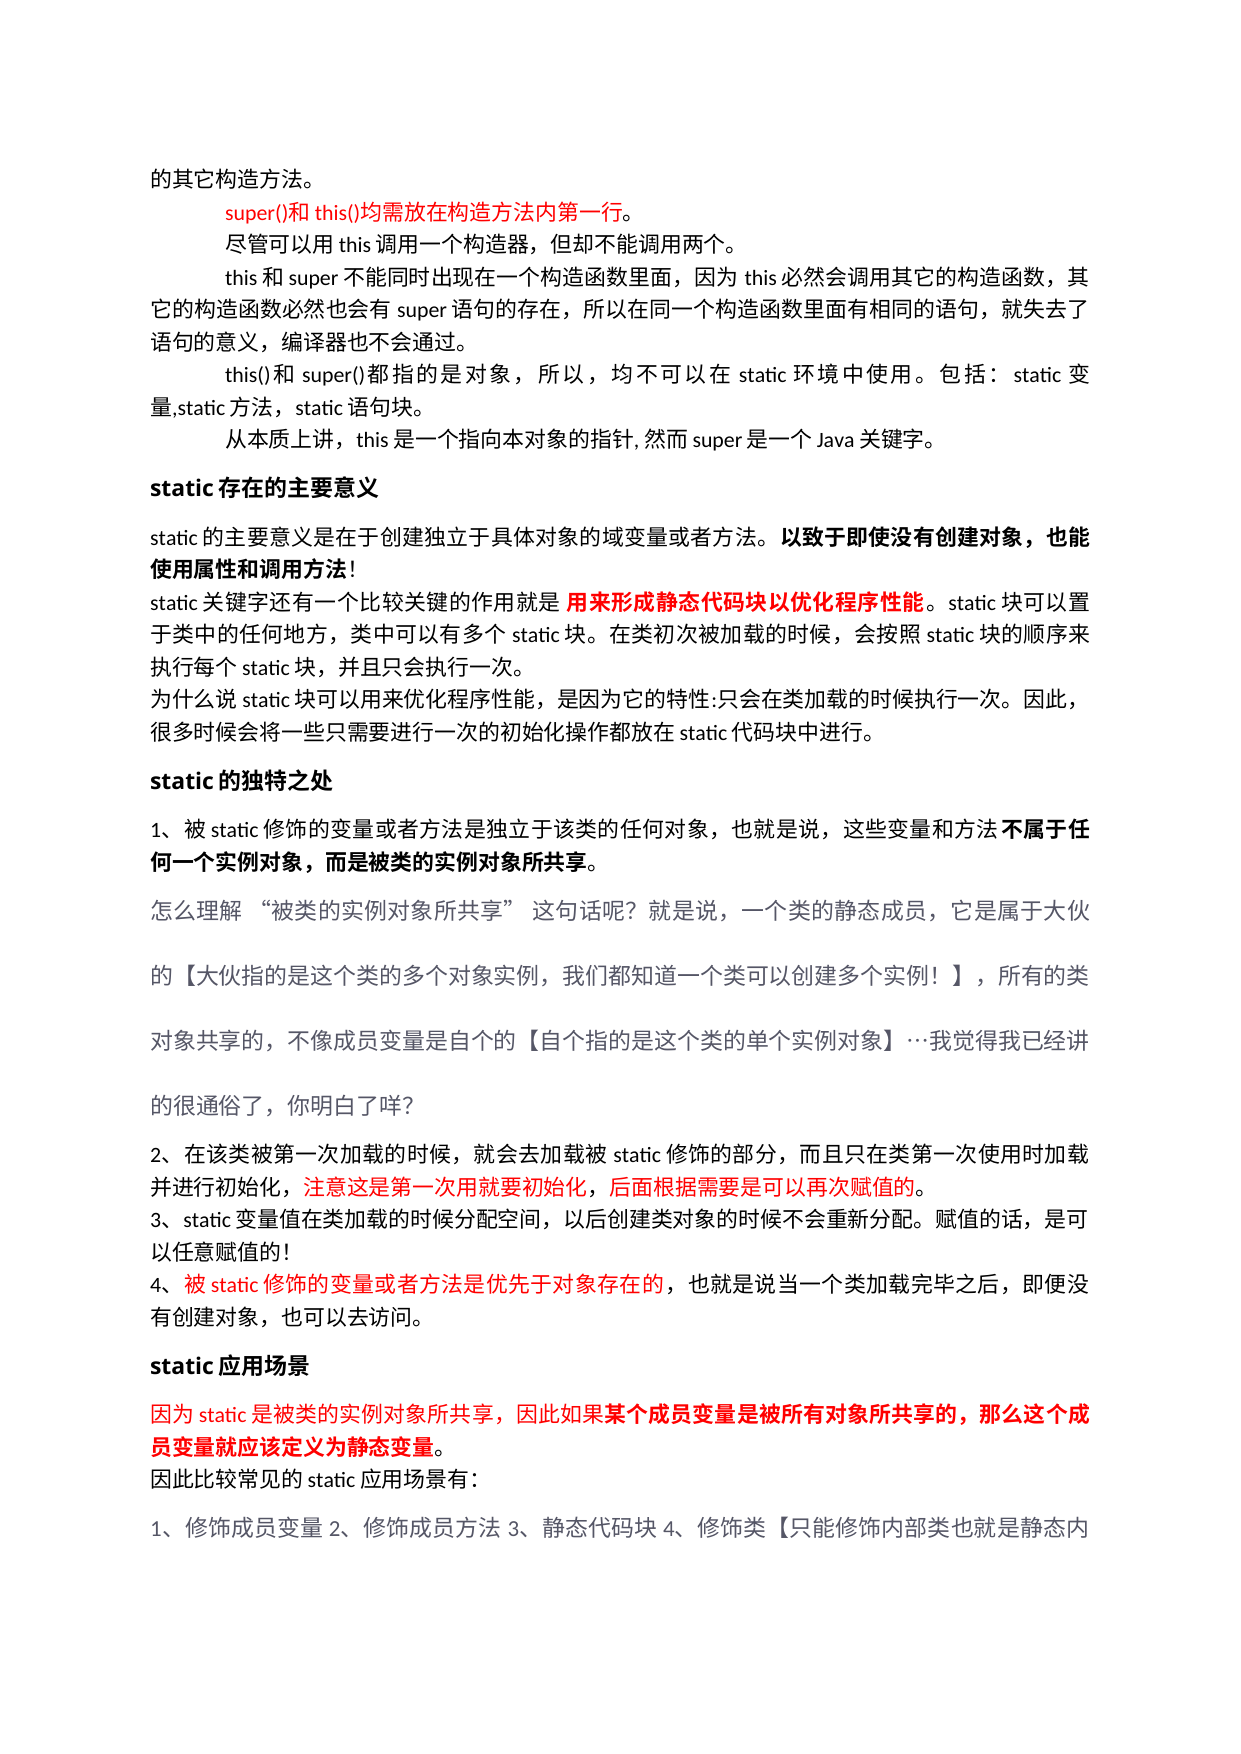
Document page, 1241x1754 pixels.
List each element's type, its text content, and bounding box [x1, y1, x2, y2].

text 为什么说static块可以用来优化程序性能，是因为它的特性:只会在类加载的时候执行一次。因此，很多时候会将一些只需要进行一次的初始化操作都放在static代码块中进行。 [150, 682, 1090, 747]
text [150, 1494, 1090, 1559]
text 2、在该类被第一次加载的时候，就会去加载被static修饰的部分，而且只在类第一次使用时加载并进行初始化，注意这是第一次用就要初始化，后面根据需要是可以再次赋值的。 [150, 1137, 1090, 1202]
list 尽管可以用this调用一个构造器，但却不能调用两个。 [150, 227, 1090, 259]
text static的独特之处 [150, 747, 1090, 812]
list 从本质上讲，this是一个指向本对象的指针, 然而super是一个Java关键字。 [150, 422, 1090, 454]
list this和super不能同时出现在一个构造函数里面，因为this必然会调用其它的构造函数，其它的构造函数必然也会有super语句的存在，所以在同一个构造函数里面有相同的语句，就失去了语句的意义，编译器也不会通过。 [150, 259, 1090, 357]
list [150, 162, 1090, 194]
text static应用场景 [150, 1332, 1090, 1397]
text 因此比较常见的static应用场景有： [150, 1462, 1090, 1494]
text static存在的主要意义 [150, 454, 1090, 519]
list super()和this()均需放在构造方法内第一行。 [150, 194, 1090, 227]
text 3、static变量值在类加载的时候分配空间，以后创建类对象的时候不会重新分配。赋值的话，是可以任意赋值的！ [150, 1202, 1090, 1267]
text 4、被static修饰的变量或者方法是优先于对象存在的，也就是说当一个类加载完毕之后，即便没有创建对象，也可以去访问。 [150, 1267, 1090, 1332]
text 因为static是被类的实例对象所共享，因此如果某个成员变量是被所有对象所共享的，那么这个成员变量就应该定义为静态变量。 [150, 1397, 1090, 1462]
text 1、被static修饰的变量或者方法是独立于该类的任何对象，也就是说，这些变量和方法不属于任何一个实例对象，而是被类的实例对象所共享。 [150, 812, 1090, 877]
text static关键字还有一个比较关键的作用就是 用来形成静态代码块以优化程序性能。static块可以置于类中的任何地方，类中可以有多个static块。在类初次被加载的时候，会按照static块的顺序来执行每个static块，并且只会执行一次。 [150, 584, 1090, 682]
text static的主要意义是在于创建独立于具体对象的域变量或者方法。以致于即使没有创建对象，也能使用属性和调用方法！ [150, 519, 1090, 584]
list this()和super()都指的是对象，所以，均不可以在static环境中使用。包括：static变量,static方法，static语句块。 [150, 357, 1090, 422]
text 怎么理解 “被类的实例对象所共享” 这句话呢？就是说，一个类的静态成员，它是属于大伙的【大伙指的是这个类的多个对象实例，我们都知道一个类可以创建多个实例！】，所有的类对象共享的，不像成员变量是自个的【自个指的是这个类的单个实例对象】…我觉得我已经讲的很通俗了，你明白了咩？ [150, 877, 1090, 1137]
